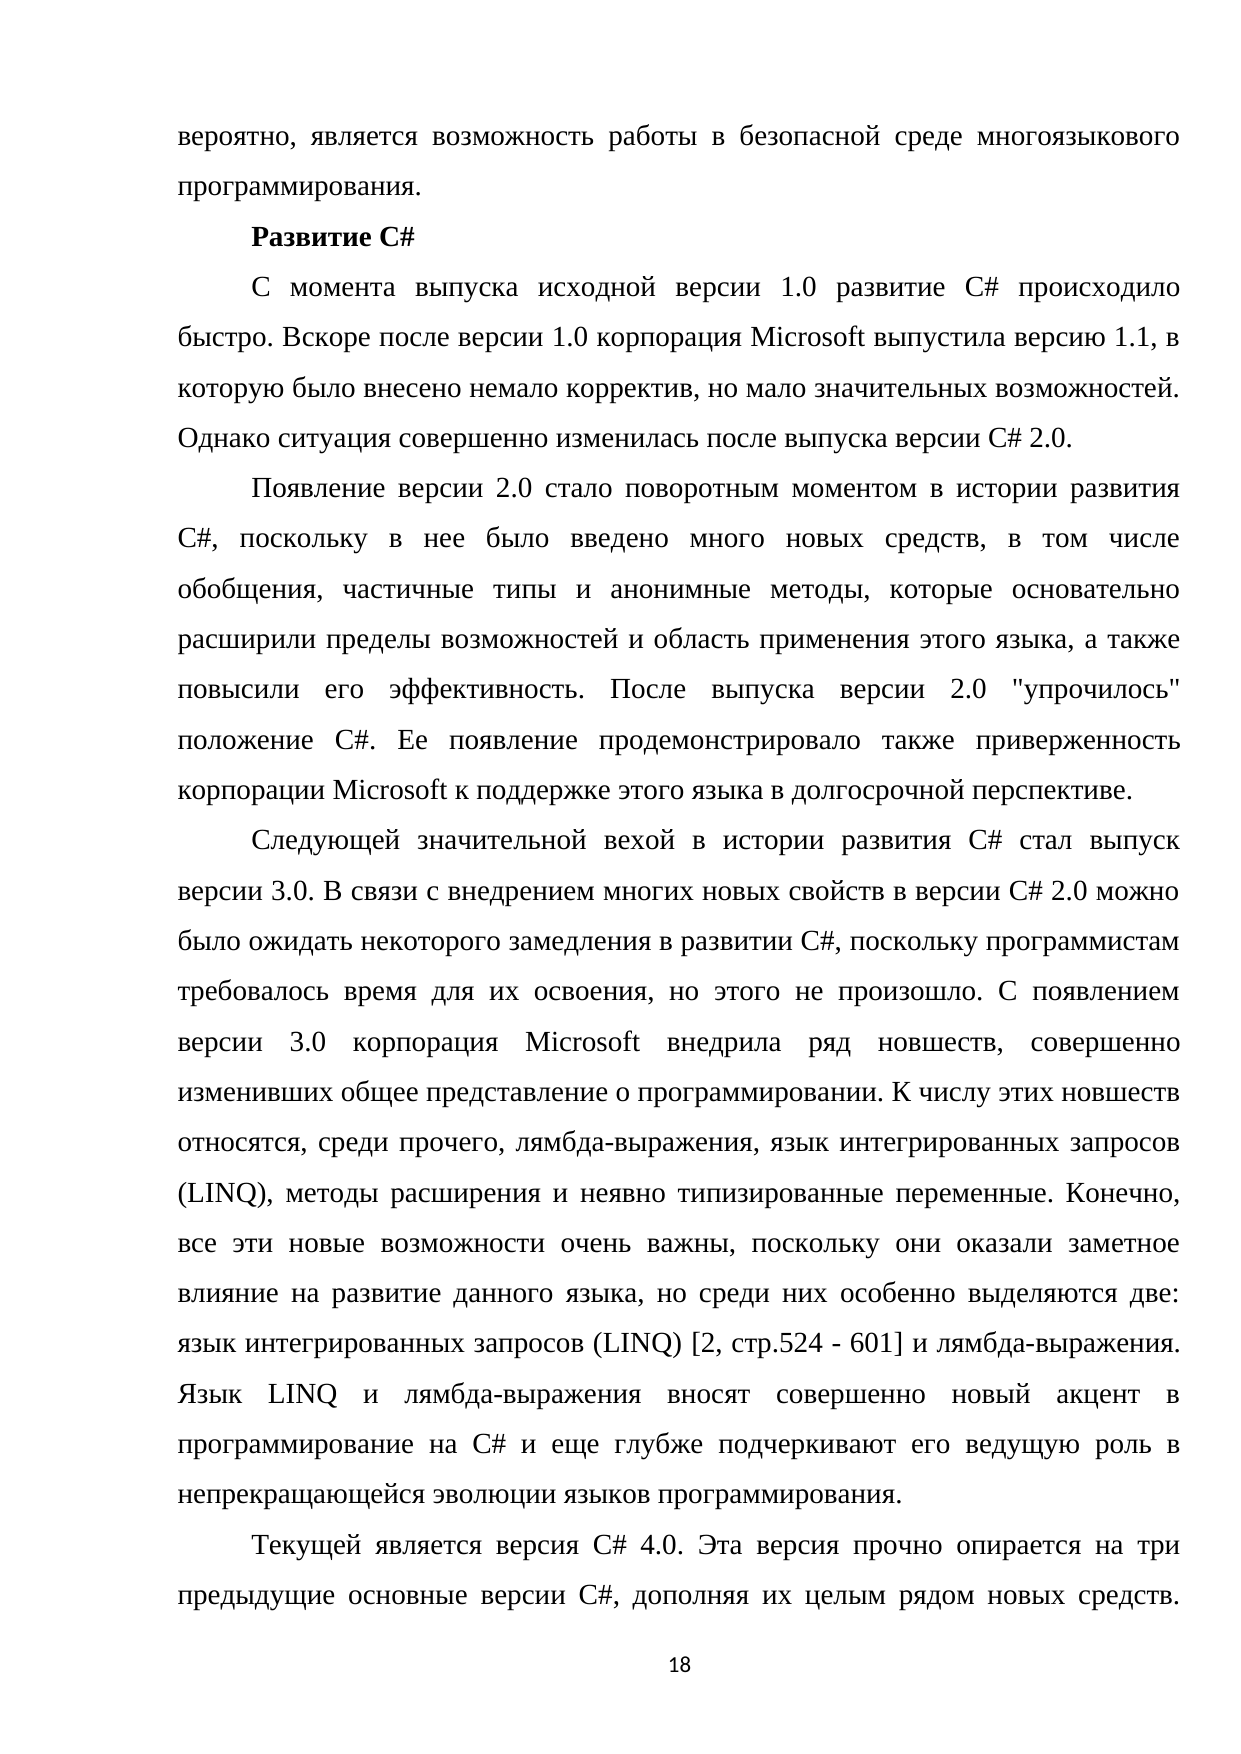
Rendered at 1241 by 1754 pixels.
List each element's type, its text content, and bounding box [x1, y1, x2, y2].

text С момента выпуска исходной версии 1.0 развитие C# происходило быстро. Вскоре после версии 1.0 корпорация Microsoft выпустила версию 1.1, в которую было внесено немало корректив, но мало значительных возможностей. Однако ситуация совершенно изменилась после выпуска версии C# 2.0. [177, 269, 1181, 453]
text Следующей значительной вехой в истории развития C# стал выпуск версии 3.0. В связи с внедрением многих новых свойств в версии C# 2.0 можно было ожидать некоторого замедления в развитии C#, поскольку программистам требовалось время для их освоения, но этого не произошло. С появлением версии 3.0 корпорация Microsoft внедрила ряд новшеств, совершенно изменивших общее представление о программировании. К числу этих новшеств относятся, среди прочего, лямбда-выражения, язык интегрированных запросов (LINQ), методы расширения и неявно типизированные переменные. Конечно, все эти новые возможности очень важны, поскольку они оказали заметное влияние на развитие данного языка, но среди них особенно выделяются две: язык интегрированных запросов (LINQ) [2, стр.524 - 601] и лямбда-выражения. Язык LINQ и лямбда-выражения вносят совершенно новый акцент в программирование на C# и еще глубже подчеркивают его ведущую роль в непрекращающейся эволюции языков программирования. [177, 822, 1181, 1510]
text Появление версии 2.0 стало поворотным моментом в истории развития C#, поскольку в нее было введено много новых средств, в том числе обобщения, частичные типы и анонимные методы, которые основательно расширили пределы возможностей и область применения этого языка, а также повысили его эффективность. После выпуска версии 2.0 "упрочилось" положение C#. Ее появление продемонстрировало также приверженность корпорации Microsoft к поддержке этого языка в долгосрочной перспективе. [177, 470, 1181, 806]
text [177, 118, 1181, 202]
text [177, 1527, 1181, 1611]
text Развитие C# [177, 219, 1181, 252]
